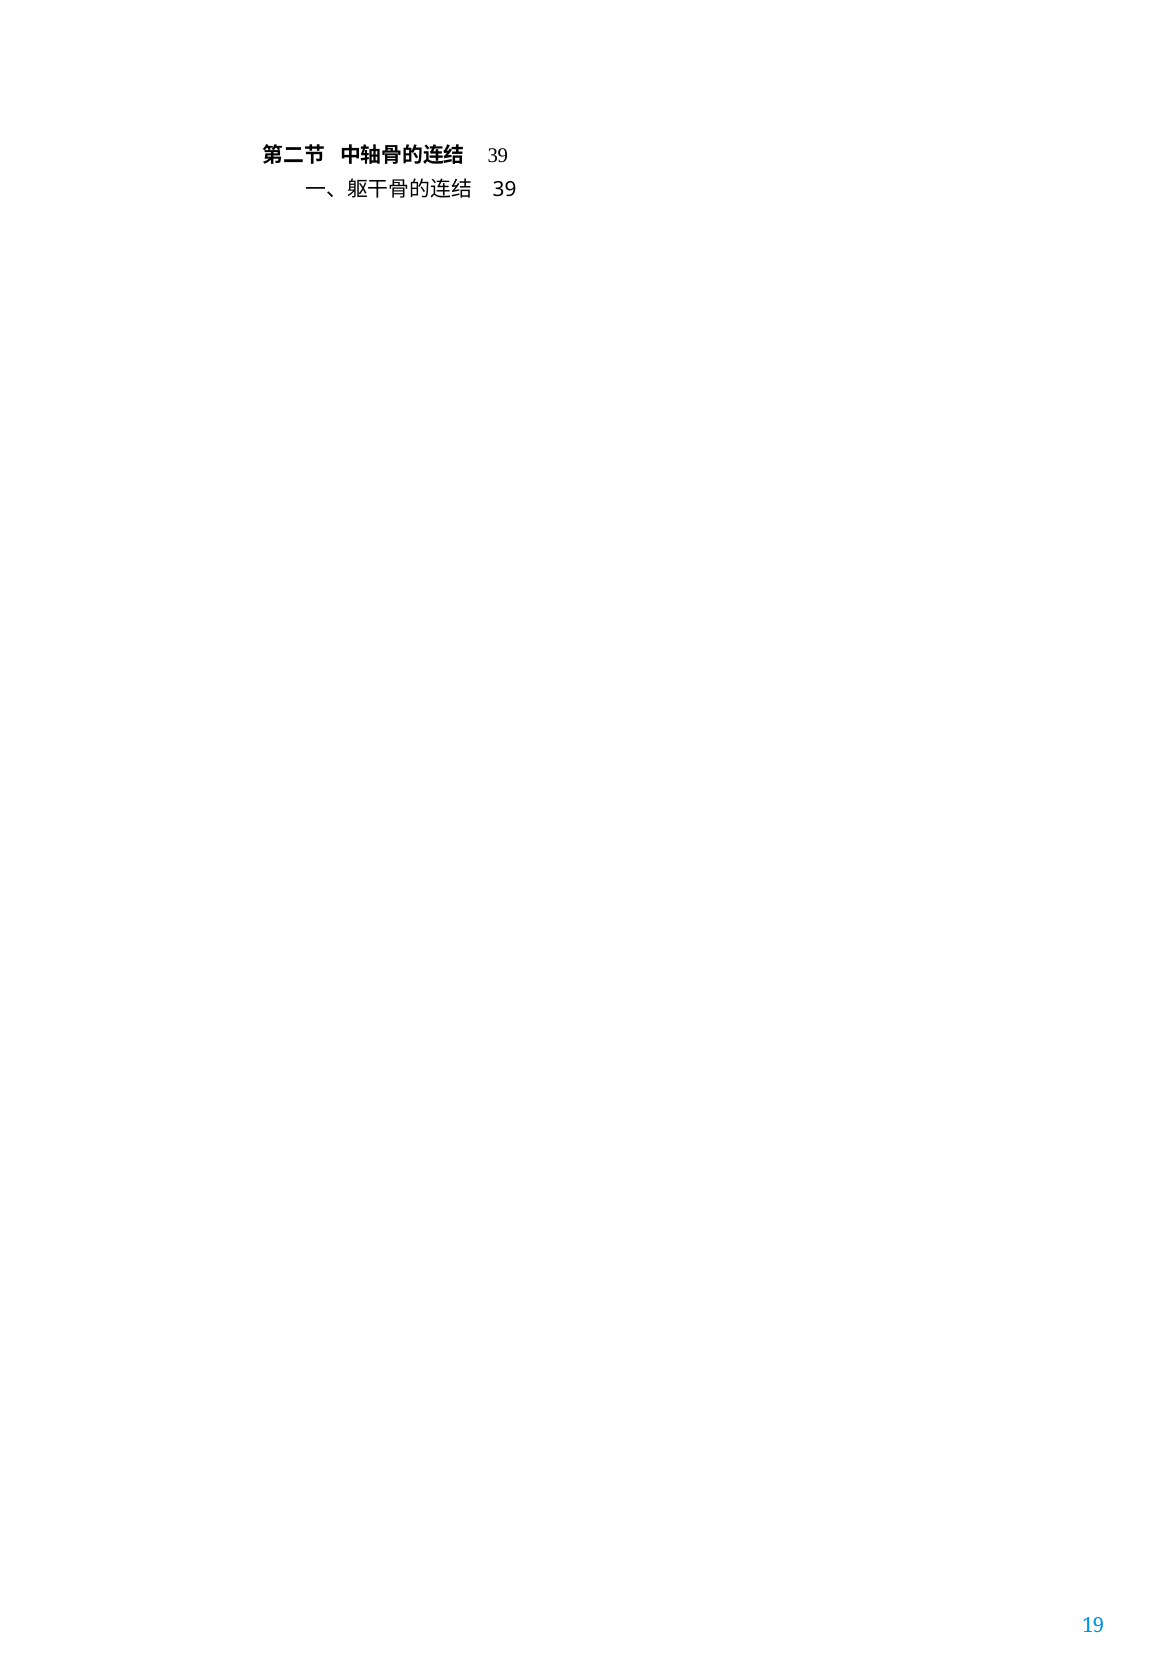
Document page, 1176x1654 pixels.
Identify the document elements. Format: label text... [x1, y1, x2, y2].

text 一、躯干骨的连结 39 [305, 174, 1105, 202]
text 第二节 中轴骨的连结 39 [263, 141, 1105, 168]
